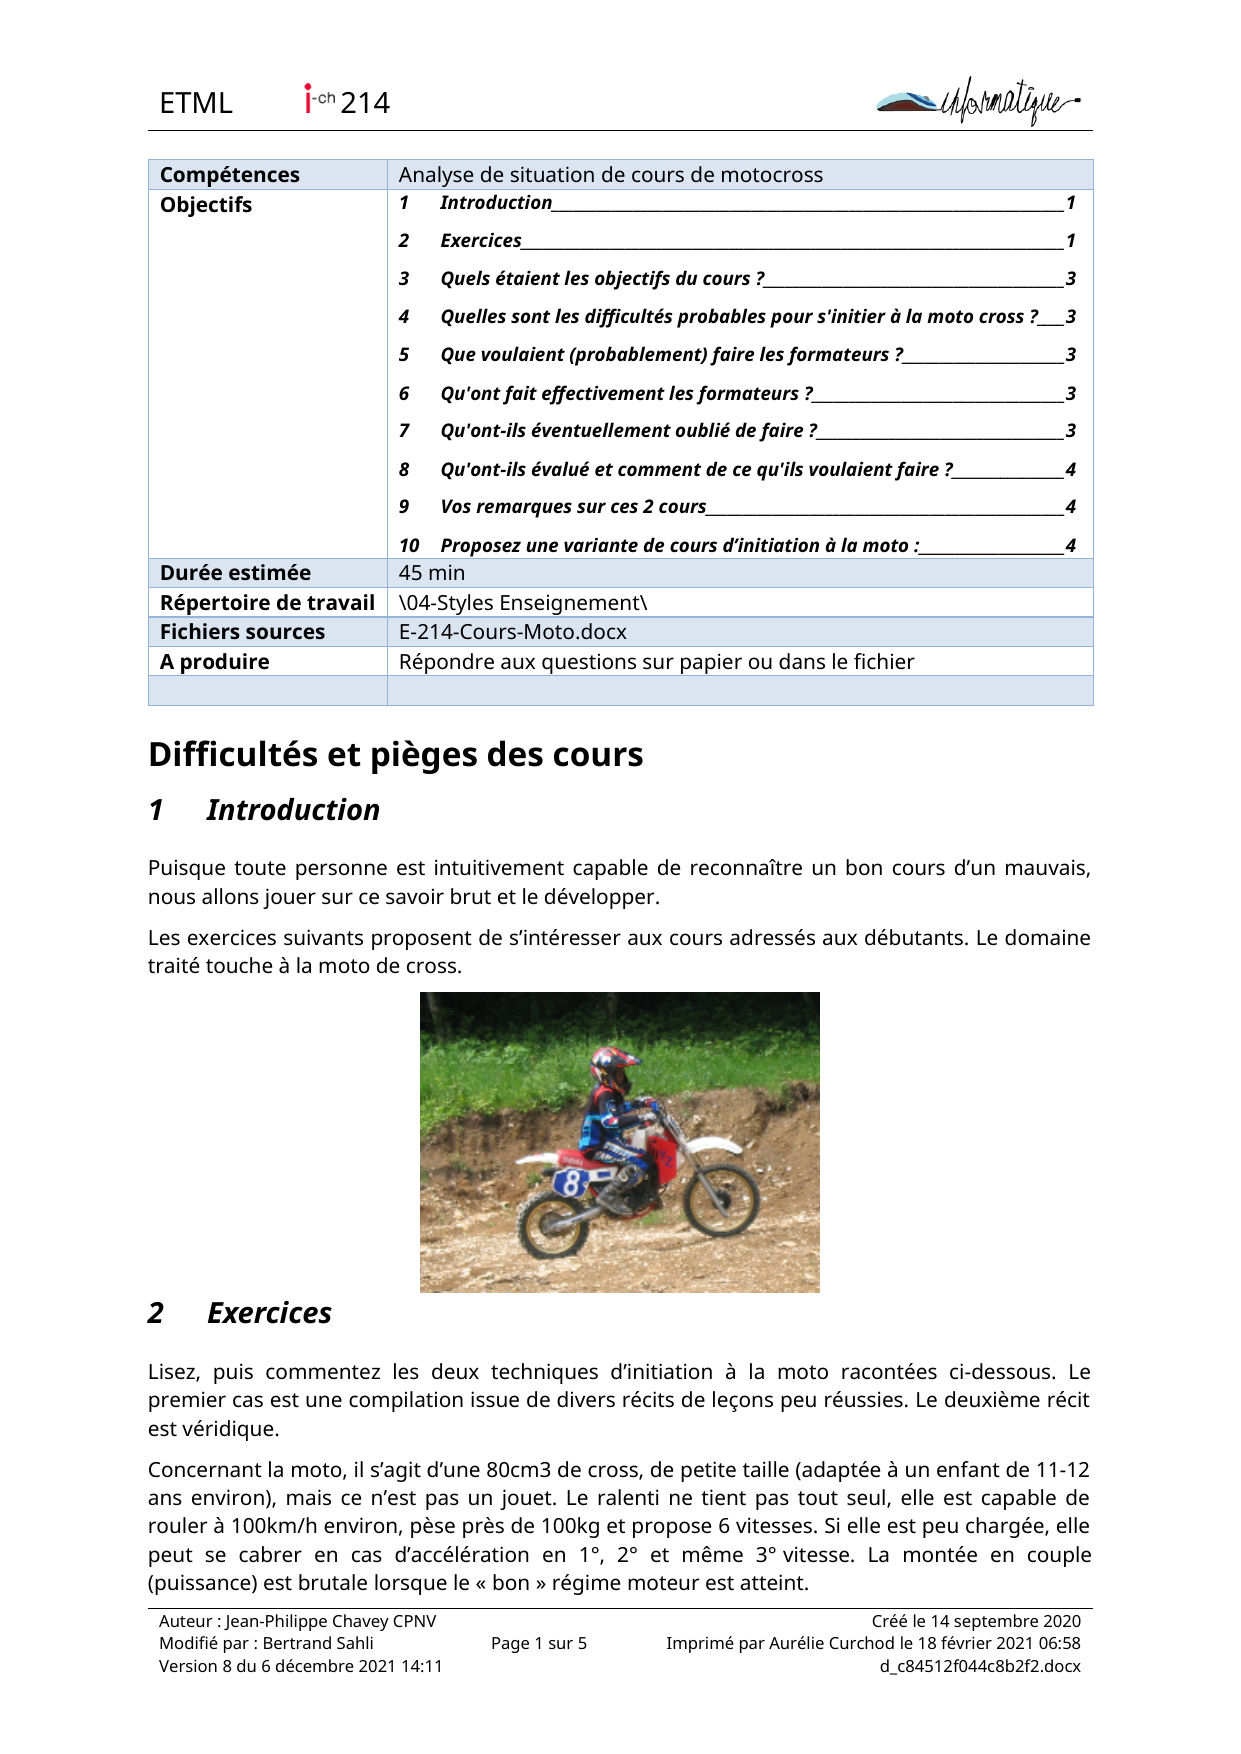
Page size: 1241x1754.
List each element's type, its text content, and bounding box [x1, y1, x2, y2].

table_cell 1 Introduction 1 2 Exercices 1 3 Quels étaient les objectifs du cours ? 3 4 Quelles sont les difficultés probables pour s'initier à la moto cross ? 3 5 Que voulaient (probablement) faire les formateurs ? 3 6 Qu'ont fait effectivement les formateurs ? 3 7 Qu'ont-ils éventuellement oublié de faire ? 3 8 Qu'ont-ils évalué et comment de ce qu'ils voulaient faire ? 4 9 Vos remarques sur ces 2 cours 4 10 Proposez une variante de cours d’initiation à la moto : 4 [388, 190, 1093, 557]
subtitle Exercices [148, 1292, 1092, 1332]
table_cell [149, 676, 387, 705]
picture [420, 992, 820, 1293]
text Puisque toute personne est intuitivement capable de reconnaître un bon cours d’un mauvais, nous allons jouer sur ce savoir brut et le développer. [148, 853, 1092, 910]
subtitle Introduction [148, 789, 1092, 828]
picture [876, 76, 1082, 127]
table_cell E-214-Cours-Moto.docx [388, 618, 1093, 646]
table_cell Durée estimée [149, 559, 387, 587]
table_cell A produire [149, 647, 387, 675]
table_cell Fichiers sources [149, 618, 387, 646]
table_cell [388, 676, 1093, 705]
table_cell Répertoire de travail [149, 588, 387, 616]
text Lisez, puis commentez les deux techniques d’initiation à la moto racontées ci-dessous. Le premier cas est une compilation issue de divers récits de leçons peu réussies. Le deuxième récit est véridique. [148, 1357, 1092, 1442]
table_cell \04-Styles Enseignement\ [388, 588, 1093, 616]
table_cell Objectifs [149, 190, 387, 557]
picture [304, 83, 335, 113]
title Difficultés et pièges des cours [148, 731, 1092, 776]
table_cell Répondre aux questions sur papier ou dans le fichier [388, 647, 1093, 675]
text Concernant la moto, il s’agit d’une 80cm3 de cross, de petite taille (adaptée à un enfant de 11-12 ans environ), mais ce n’est pas un jouet. Le ralenti ne tient pas tout seul, elle est capable de rouler à 100km/h environ, pèse près de 100kg et propose 6 vitesses. Si elle est peu chargée, elle peut se cabrer en cas d’accélération en 1°, 2° et même 3° vitesse. La montée en couple (puissance) est brutale lorsque le « bon » régime moteur est atteint. [148, 1455, 1092, 1597]
text Les exercices suivants proposent de s’intéresser aux cours adressés aux débutants. Le domaine traité touche à la moto de cross. [148, 923, 1092, 980]
table_cell 45 min [388, 559, 1093, 587]
table_header Compétences [149, 160, 387, 189]
table_header Analyse de situation de cours de motocross [388, 160, 1093, 189]
